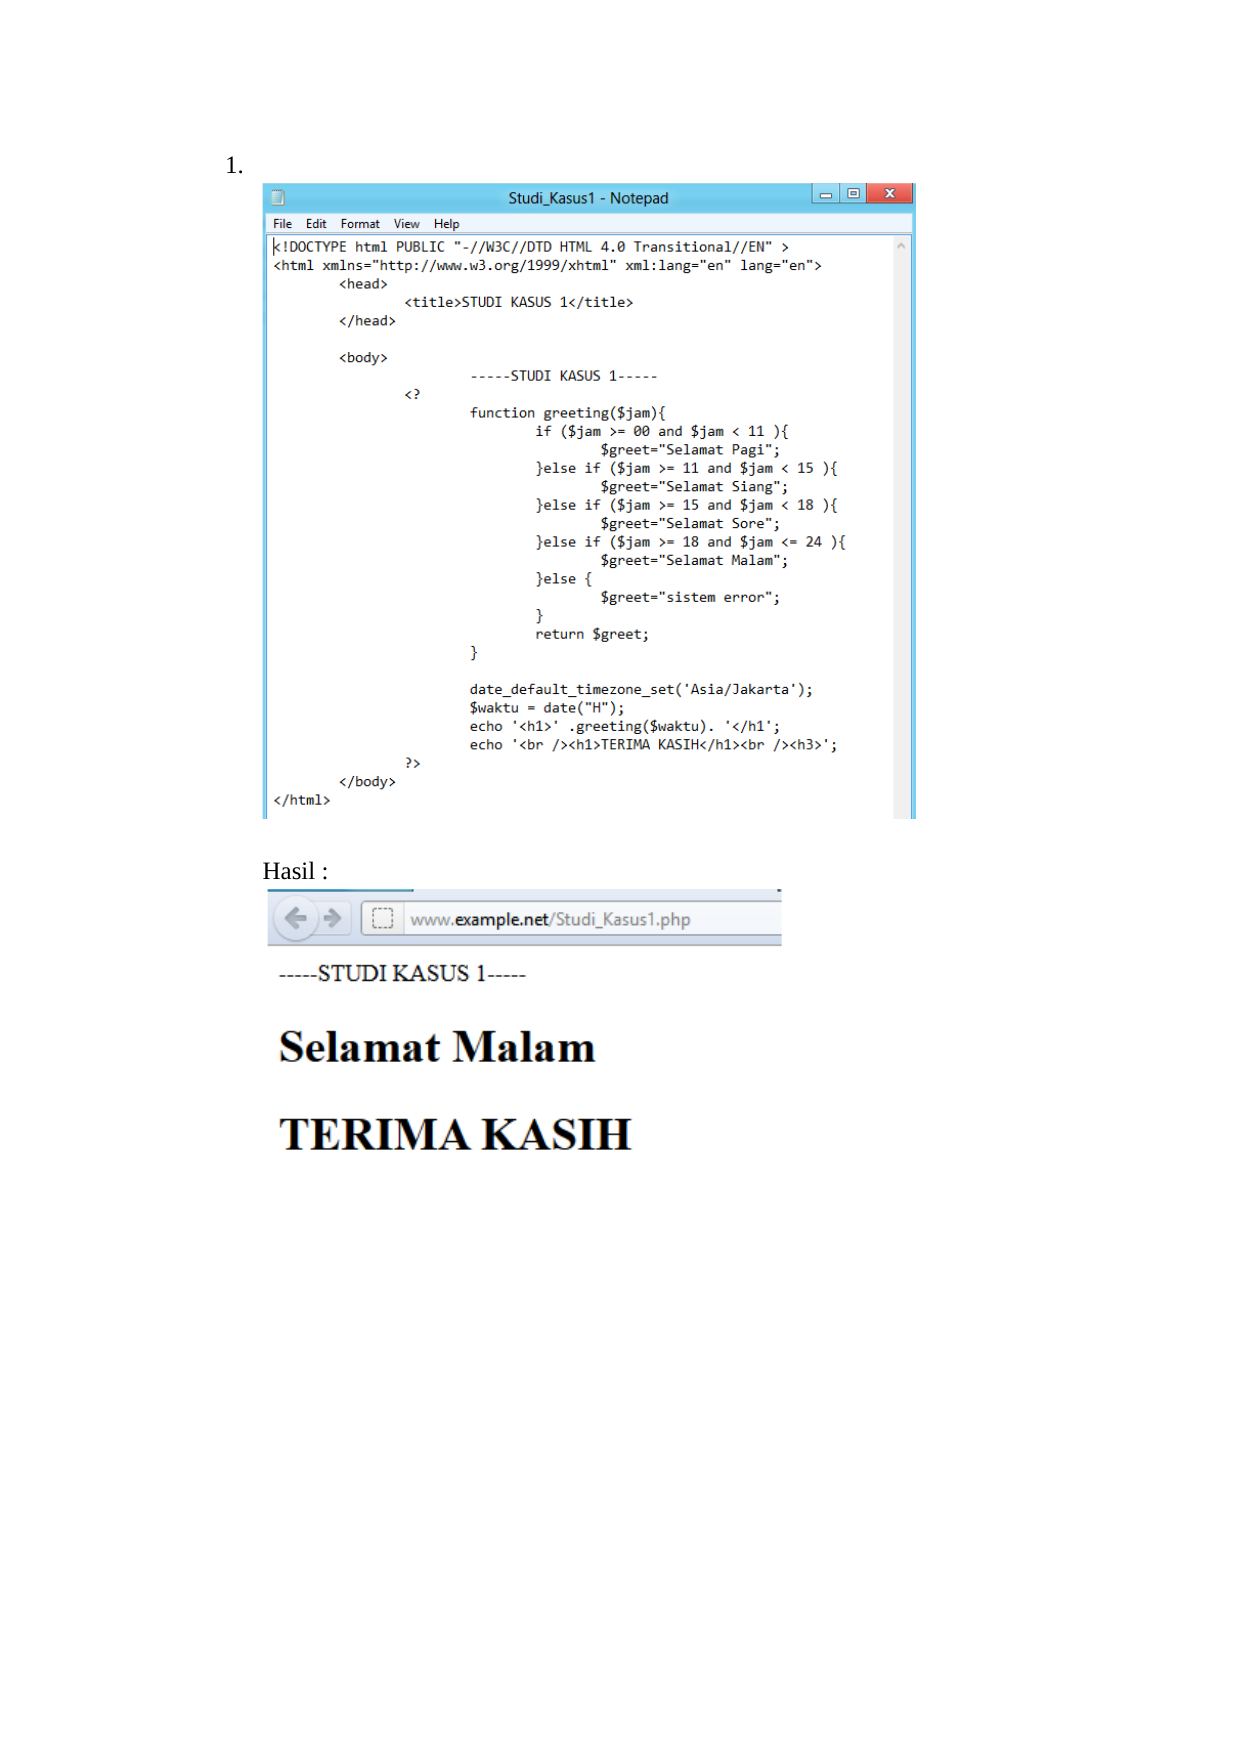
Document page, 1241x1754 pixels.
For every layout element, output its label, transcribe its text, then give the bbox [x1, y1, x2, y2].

picture [262, 183, 916, 819]
list Hasil : [262, 856, 1090, 885]
picture [267, 889, 782, 1188]
